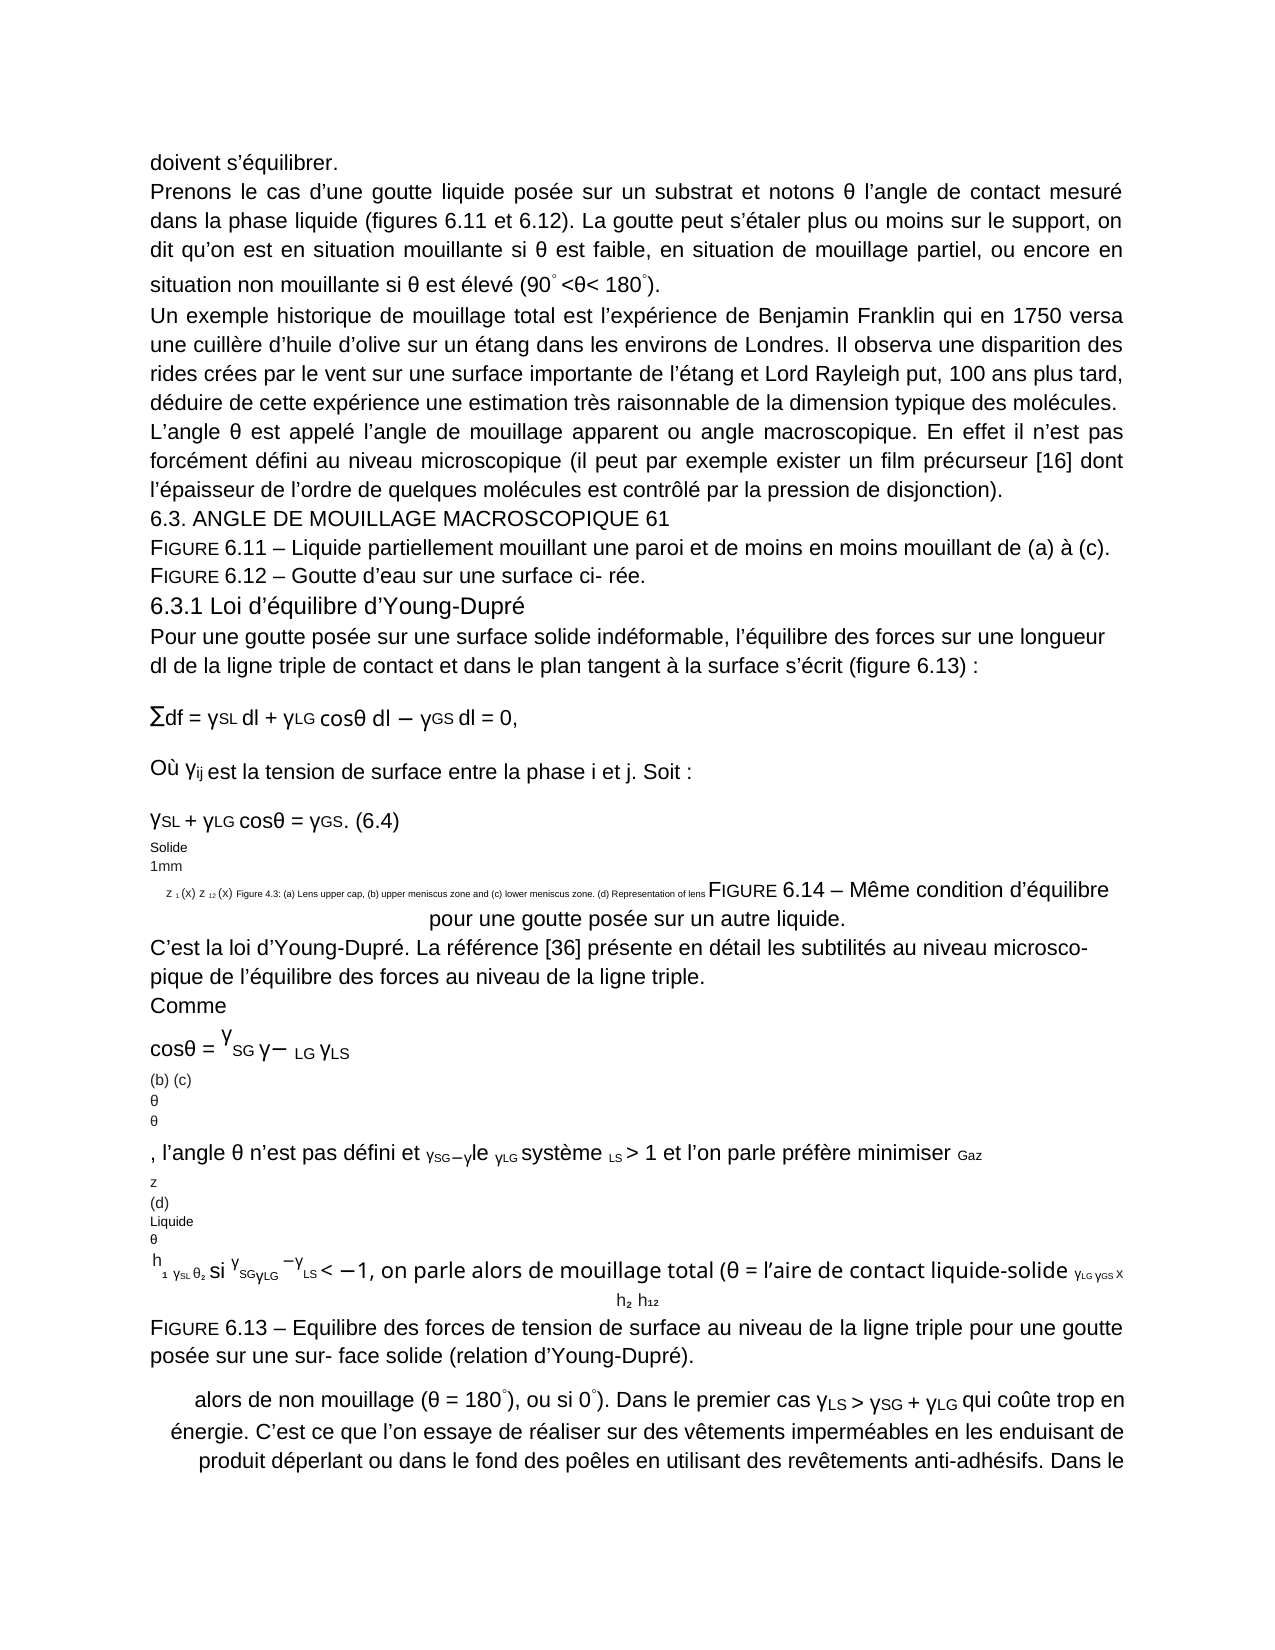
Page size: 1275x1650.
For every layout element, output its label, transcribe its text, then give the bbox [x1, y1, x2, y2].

text L’angle θ est appelé l’angle de mouillage apparent ou angle macroscopique. En effet il n’est pas forcément défini au niveau microscopique (il peut par exemple exister un film précurseur [16] dont l’épaisseur de l’ordre de quelques molécules est contrôlé par la pression de disjonction). [150, 418, 1125, 502]
text Où γij est la tension de surface entre la phase i et j. Soit : [150, 741, 1125, 784]
text h1 γSL θ2 si γSGγLG −γLS < −1, on parle alors de mouillage total (θ = l’aire de contact liquide-solide γLG γGS x h2 h12 [150, 1249, 1125, 1311]
text 1mm [150, 857, 1125, 874]
text FIGURE 6.13 – Equilibre des forces de tension de surface au niveau de la ligne triple pour une goutte posée sur une sur- face solide (relation d’Young-Dupré). [150, 1314, 1125, 1368]
text FIGURE 6.12 – Goutte d’eau sur une surface ci- rée. [150, 563, 1125, 588]
text (d) [150, 1193, 1125, 1211]
text θ [150, 1112, 1125, 1129]
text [150, 150, 1125, 175]
text 6.3.1 Loi d’équilibre d’Young-Dupré [150, 592, 1125, 620]
text γSL + γLG cosθ = γGS. (6.4) [150, 790, 1125, 833]
text Prenons le cas d’une goutte liquide posée sur un substrat et notons θ l’angle de contact mesuré dans la phase liquide (figures 6.11 et 6.12). La goutte peut s’étaler plus ou moins sur le support, on dit qu’on est en situation mouillante si θ est faible, en situation de mouillage partiel, ou encore en situation non mouillante si θ est élevé (90◦ <θ< 180◦). [150, 179, 1125, 298]
text C’est la loi d’Young-Dupré. La référence [36] présente en détail les subtilités au niveau microsco- pique de l’équilibre des forces au niveau de la ligne triple. [150, 935, 1125, 989]
text Pour une goutte posée sur une surface solide indéformable, l’équilibre des forces sur une longueur dl de la ligne triple de contact et dans le plan tangent à la surface s’écrit (figure 6.13) : [150, 624, 1125, 678]
text cosθ = γSG γ− LG γLS [150, 1022, 1125, 1065]
text , l’angle θ n’est pas défini et γSG−γle γLG système LS > 1 et l’on parle préfère minimiser Gaz [150, 1132, 1125, 1168]
text θ [150, 1232, 1125, 1247]
text ∑df = γSL dl + γLG cosθ dl − γGS dl = 0, [150, 682, 1125, 733]
text Comme [150, 993, 1125, 1018]
text 6.3. ANGLE DE MOUILLAGE MACROSCOPIQUE 61 [150, 505, 1125, 531]
text Solide [150, 840, 1125, 855]
text z 1 (x) z 12 (x) Figure 4.3: (a) Lens upper cap, (b) upper meniscus zone and (c) lower meniscus zone. (d) Representation of lens FIGURE 6.14 – Même condition d’équilibre pour une goutte posée sur un autre liquide. [150, 877, 1125, 931]
text (b) (c) [150, 1071, 1125, 1089]
text Liquide [150, 1214, 1125, 1229]
text z [150, 1174, 1125, 1191]
text Un exemple historique de mouillage total est l’expérience de Benjamin Franklin qui en 1750 versa une cuillère d’huile d’olive sur un étang dans les environs de Londres. Il observa une disparition des rides crées par le vent sur une surface importante de l’étang et Lord Rayleigh put, 100 ans plus tard, déduire de cette expérience une estimation très raisonnable de la dimension typique des molécules. [150, 303, 1125, 415]
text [150, 1372, 1125, 1473]
text FIGURE 6.11 – Liquide partiellement mouillant une paroi et de moins en moins mouillant de (a) à (c). [150, 534, 1125, 559]
text θ [150, 1092, 1125, 1110]
